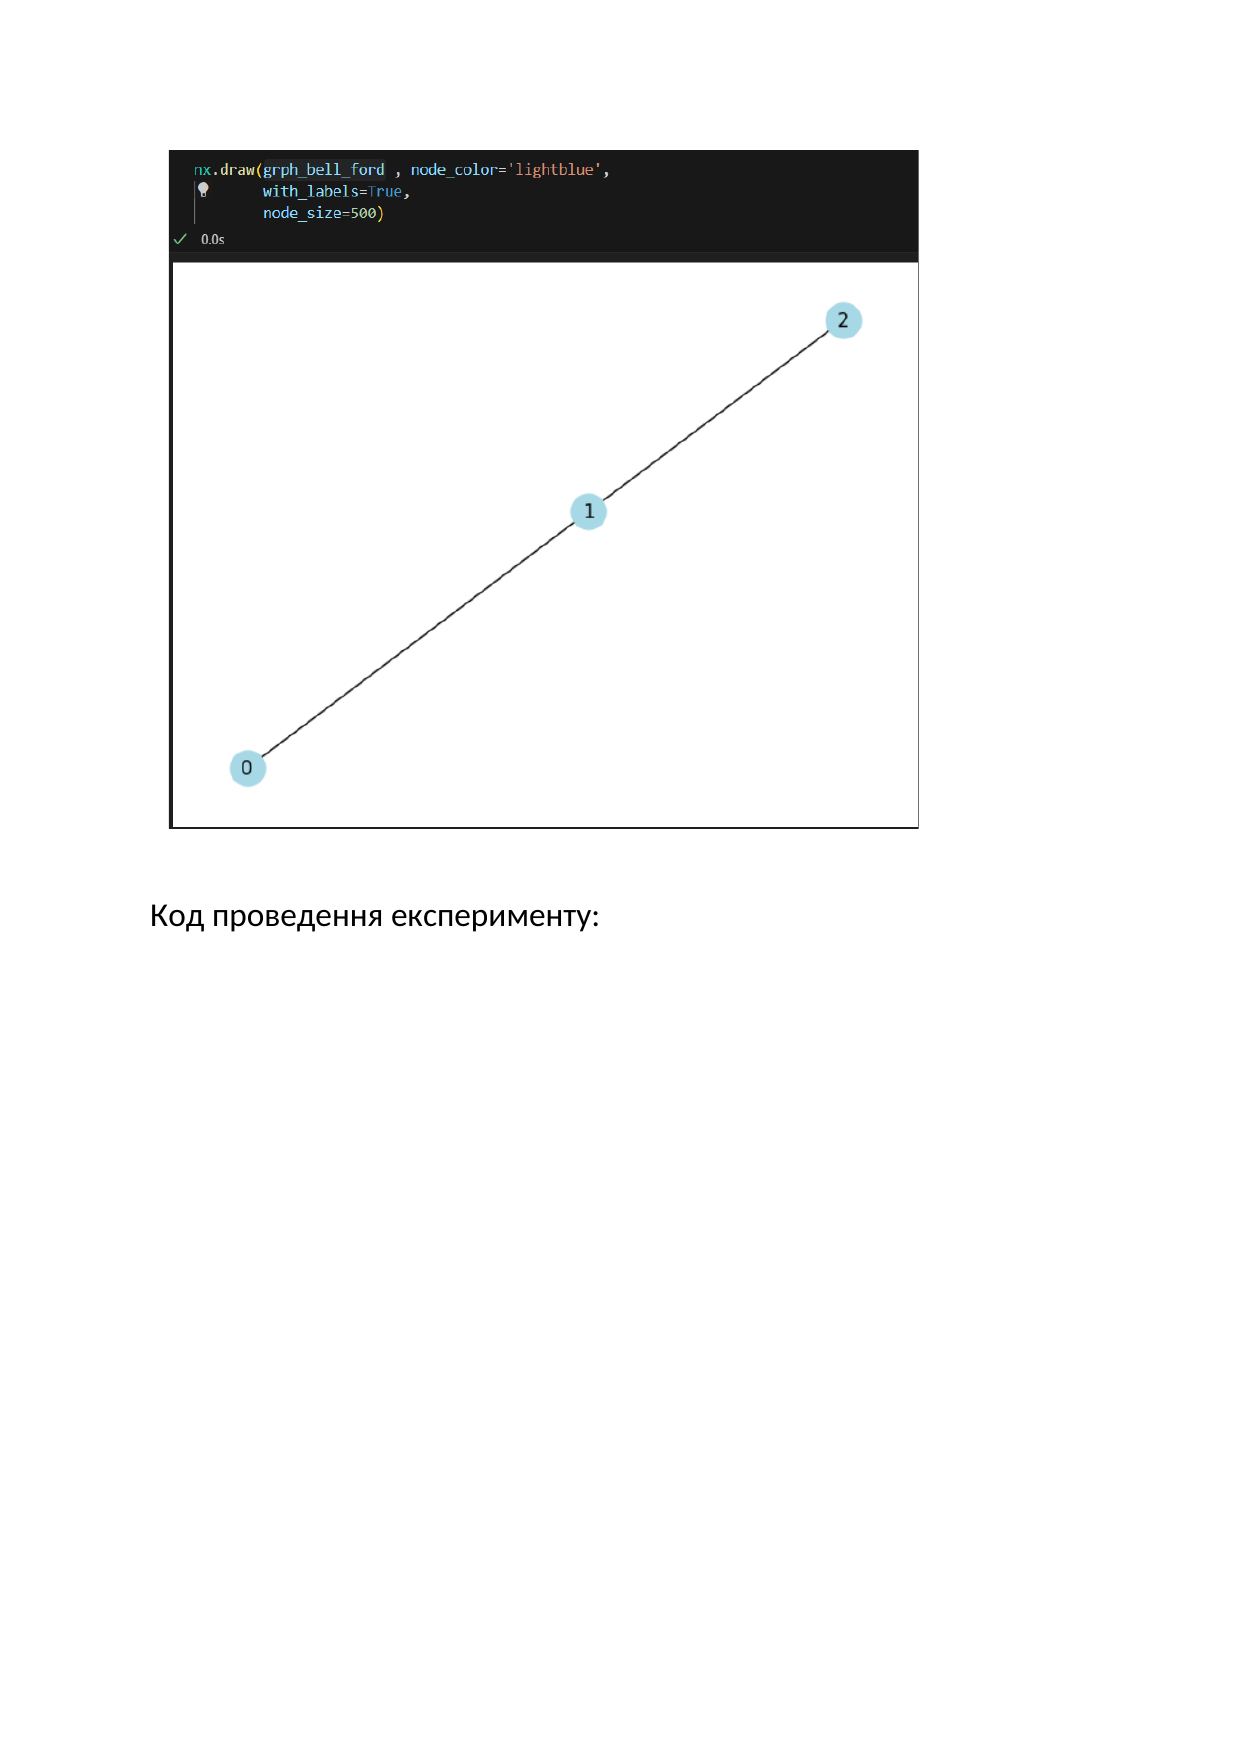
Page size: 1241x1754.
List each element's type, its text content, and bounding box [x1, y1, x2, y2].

text Код проведення експерименту: [150, 894, 1090, 934]
